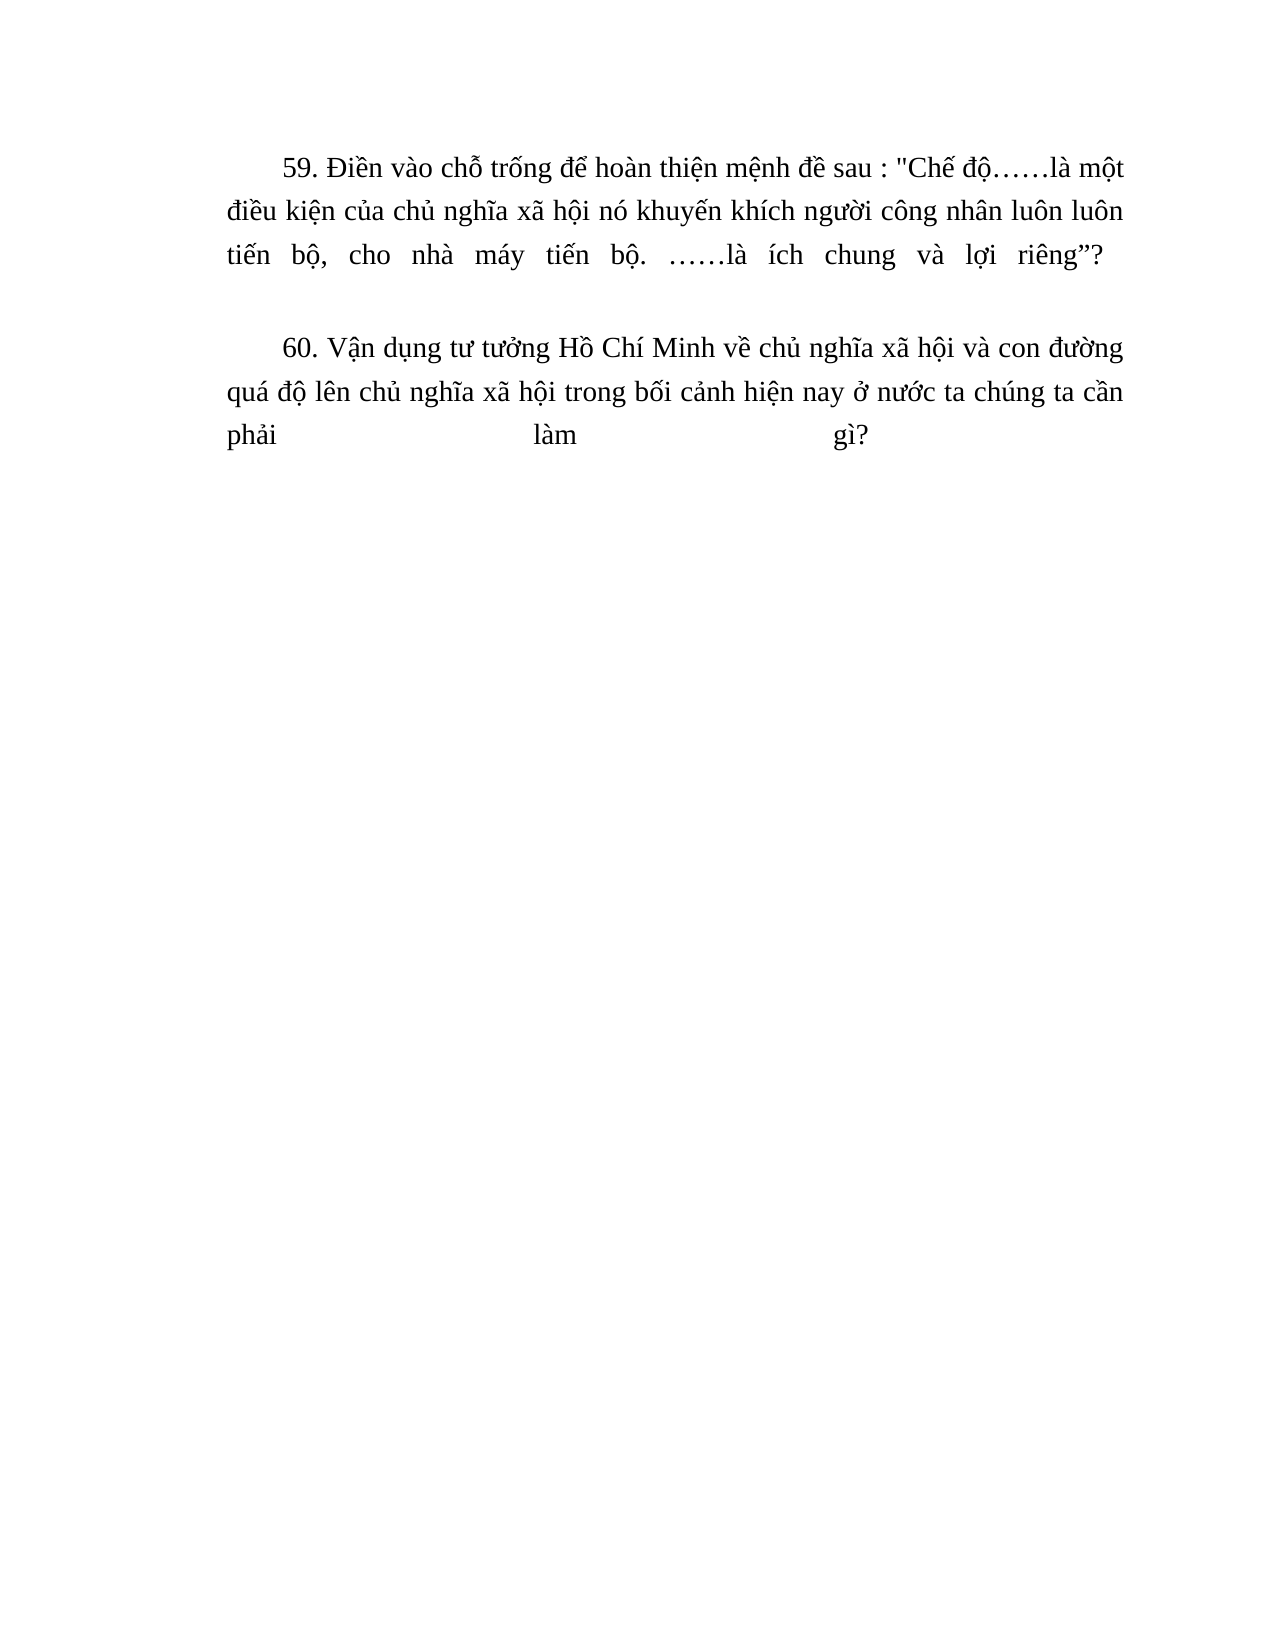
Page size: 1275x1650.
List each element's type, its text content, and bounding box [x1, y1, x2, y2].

text 60. Vận dụng tư tưởng Hồ Chí Minh về chủ nghĩa xã hội và con đường quá độ lên chủ nghĩa xã hội trong bối cảnh hiện nay ở nước ta chúng ta cần phải làm gì? [227, 330, 1125, 494]
text 59. Điền vào chỗ trống để hoàn thiện mệnh đề sau : "Chế độ……là một điều kiện của chủ nghĩa xã hội nó khuyến khích người công nhân luôn luôn tiến bộ, cho nhà máy tiến bộ. ……là ích chung và lợi riêng”? [227, 150, 1125, 314]
